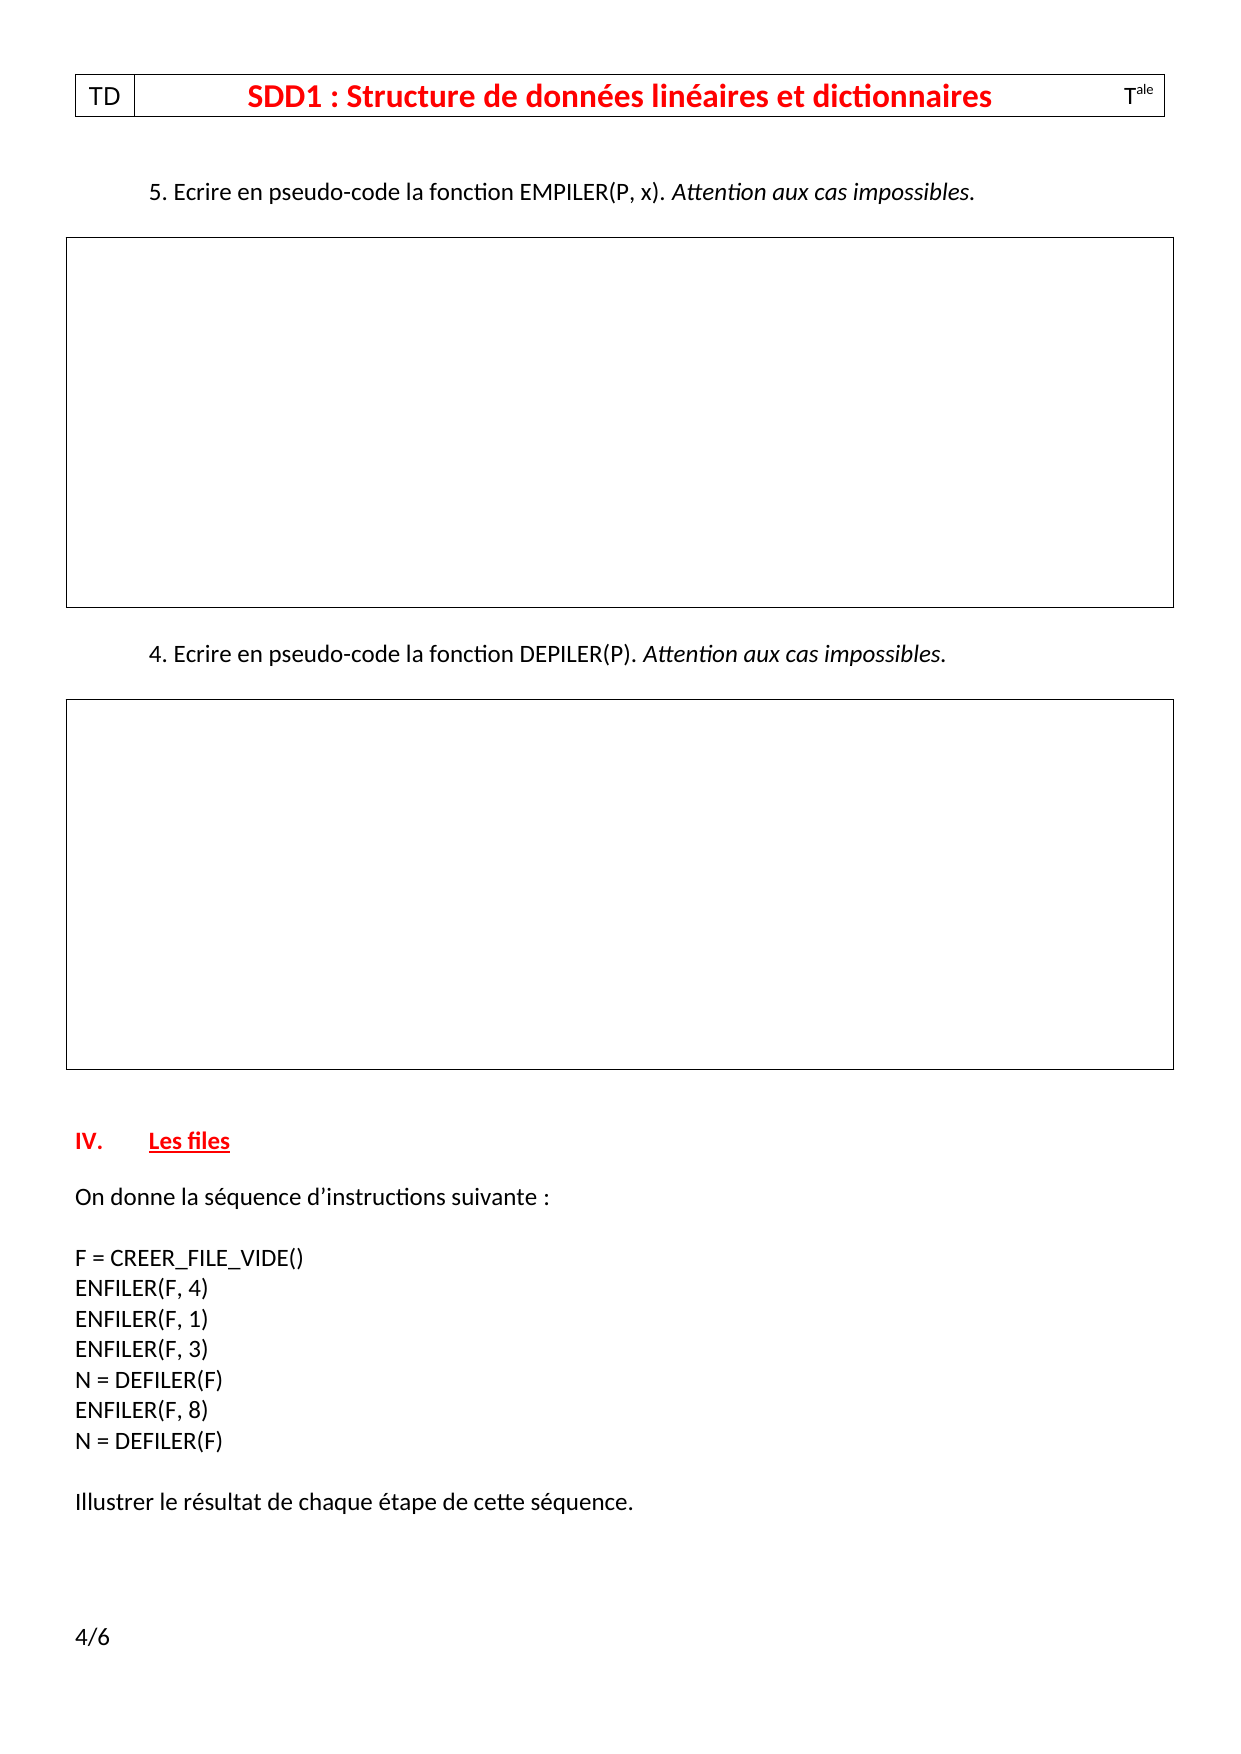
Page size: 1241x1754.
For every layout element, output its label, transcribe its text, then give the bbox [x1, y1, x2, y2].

text ENFILER(F, 3) [75, 1333, 1165, 1364]
text N = DEFILER(F) [75, 1425, 1165, 1456]
text 4. Ecrire en pseudo-code la fonction DEPILER(P). Attention aux cas impossibles. [75, 638, 1165, 669]
text F = CREER_FILE_VIDE() [75, 1242, 1165, 1272]
text 5. Ecrire en pseudo-code la fonction EMPILER(P, x). Attention aux cas impossibles. [75, 176, 1165, 206]
text ENFILER(F, 1) [75, 1303, 1165, 1333]
subtitle Les files [75, 1125, 1165, 1156]
text On donne la séquence d’instructions suivante : [75, 1181, 1165, 1211]
text ENFILER(F, 4) [75, 1272, 1165, 1303]
text Illustrer le résultat de chaque étape de cette séquence. [75, 1486, 1165, 1517]
text ENFILER(F, 8) [75, 1394, 1165, 1425]
text N = DEFILER(F) [75, 1364, 1165, 1394]
